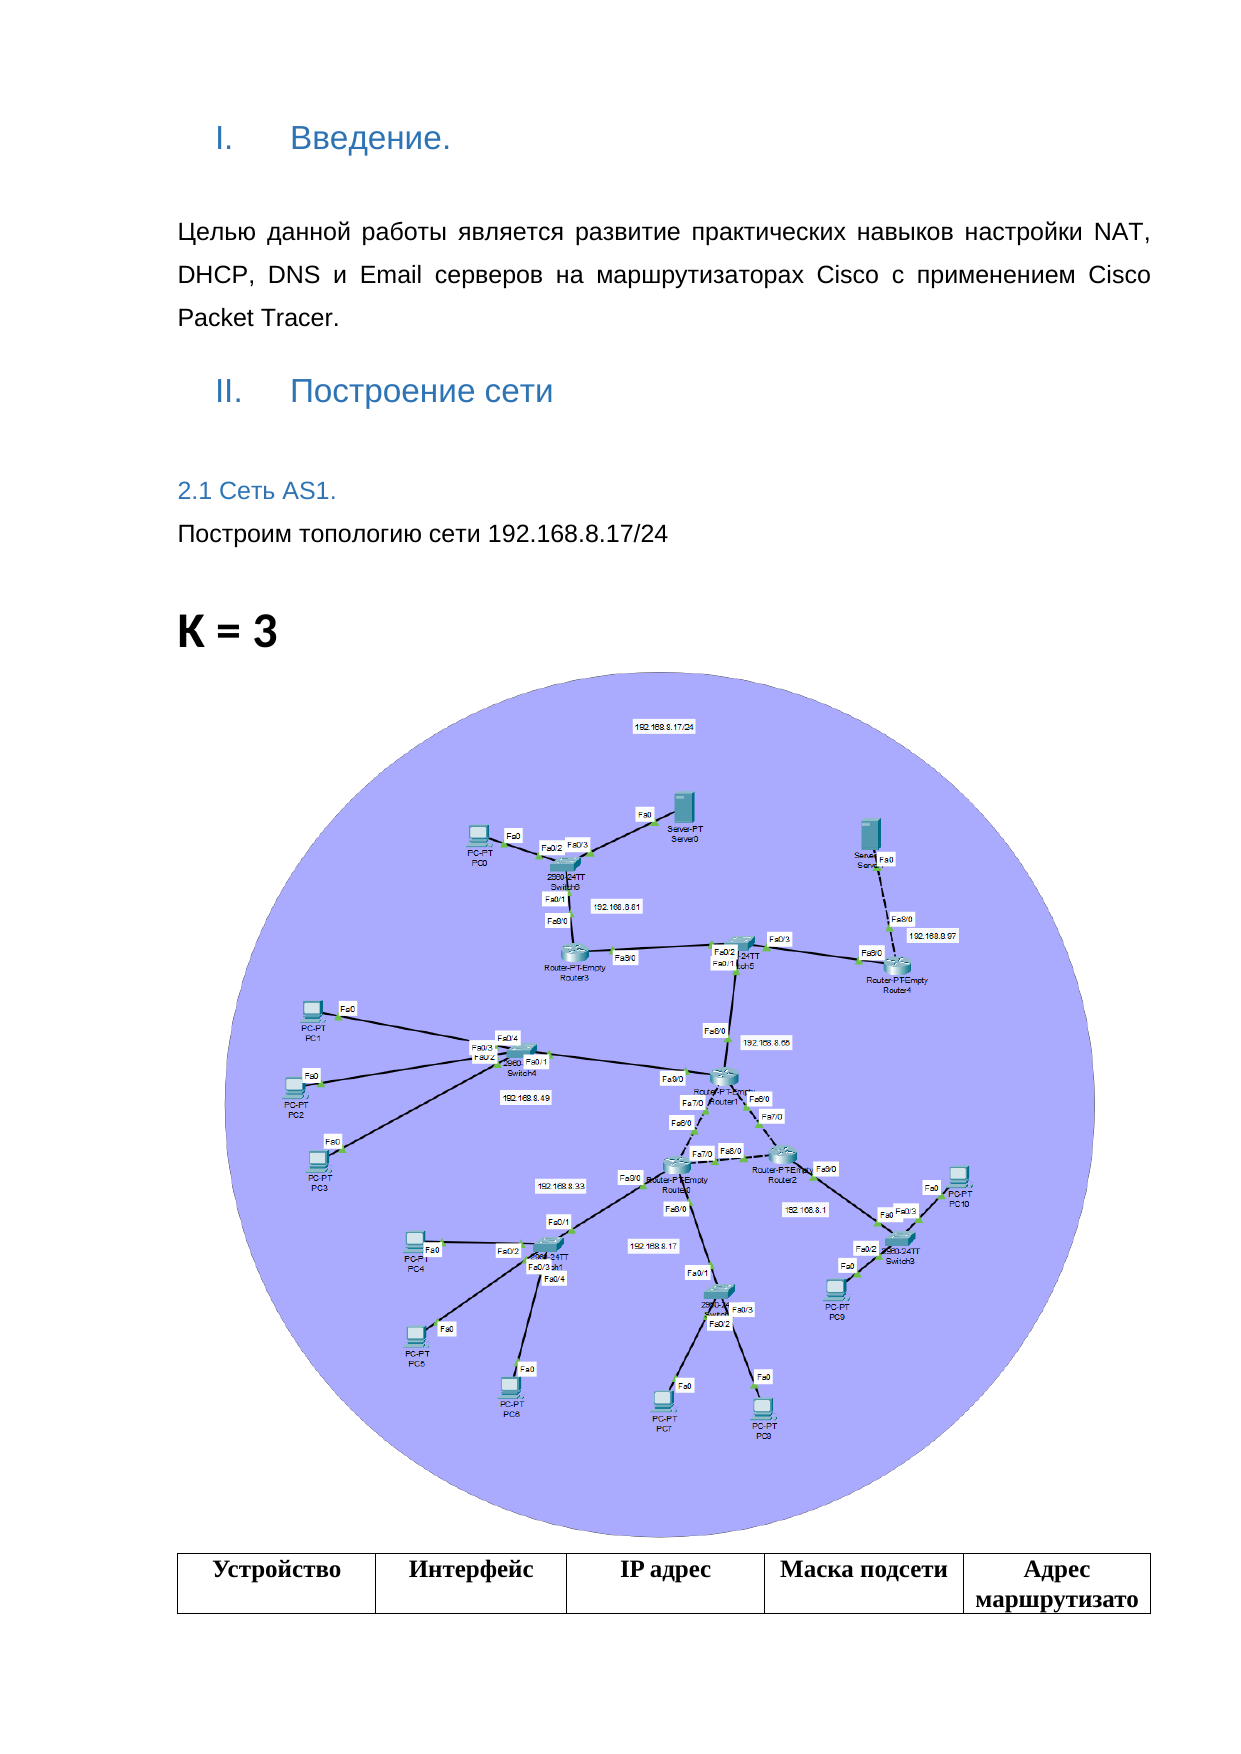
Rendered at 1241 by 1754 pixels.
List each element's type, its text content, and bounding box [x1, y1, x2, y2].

table_header Устройство [178, 1554, 375, 1613]
subtitle Построение сети [215, 371, 1152, 410]
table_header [964, 1554, 1150, 1613]
text K = 3 [177, 599, 1152, 660]
subtitle Введение. [215, 118, 1152, 157]
table_header Интерфейс [376, 1554, 566, 1613]
table_header Маска подсети [765, 1554, 963, 1613]
table_header IP адрес [567, 1554, 764, 1613]
text Целью данной работы является развитие практических навыков настройки NAT, DHCP, DNS и Email серверов на маршрутизаторах Cisco с применением Cisco Packet Tracer. [177, 217, 1152, 332]
subtitle 2.1 Сеть AS1. [177, 476, 1152, 505]
text Построим топологию сети 192.168.8.17/24 [177, 519, 1152, 548]
picture [177, 669, 1152, 1550]
